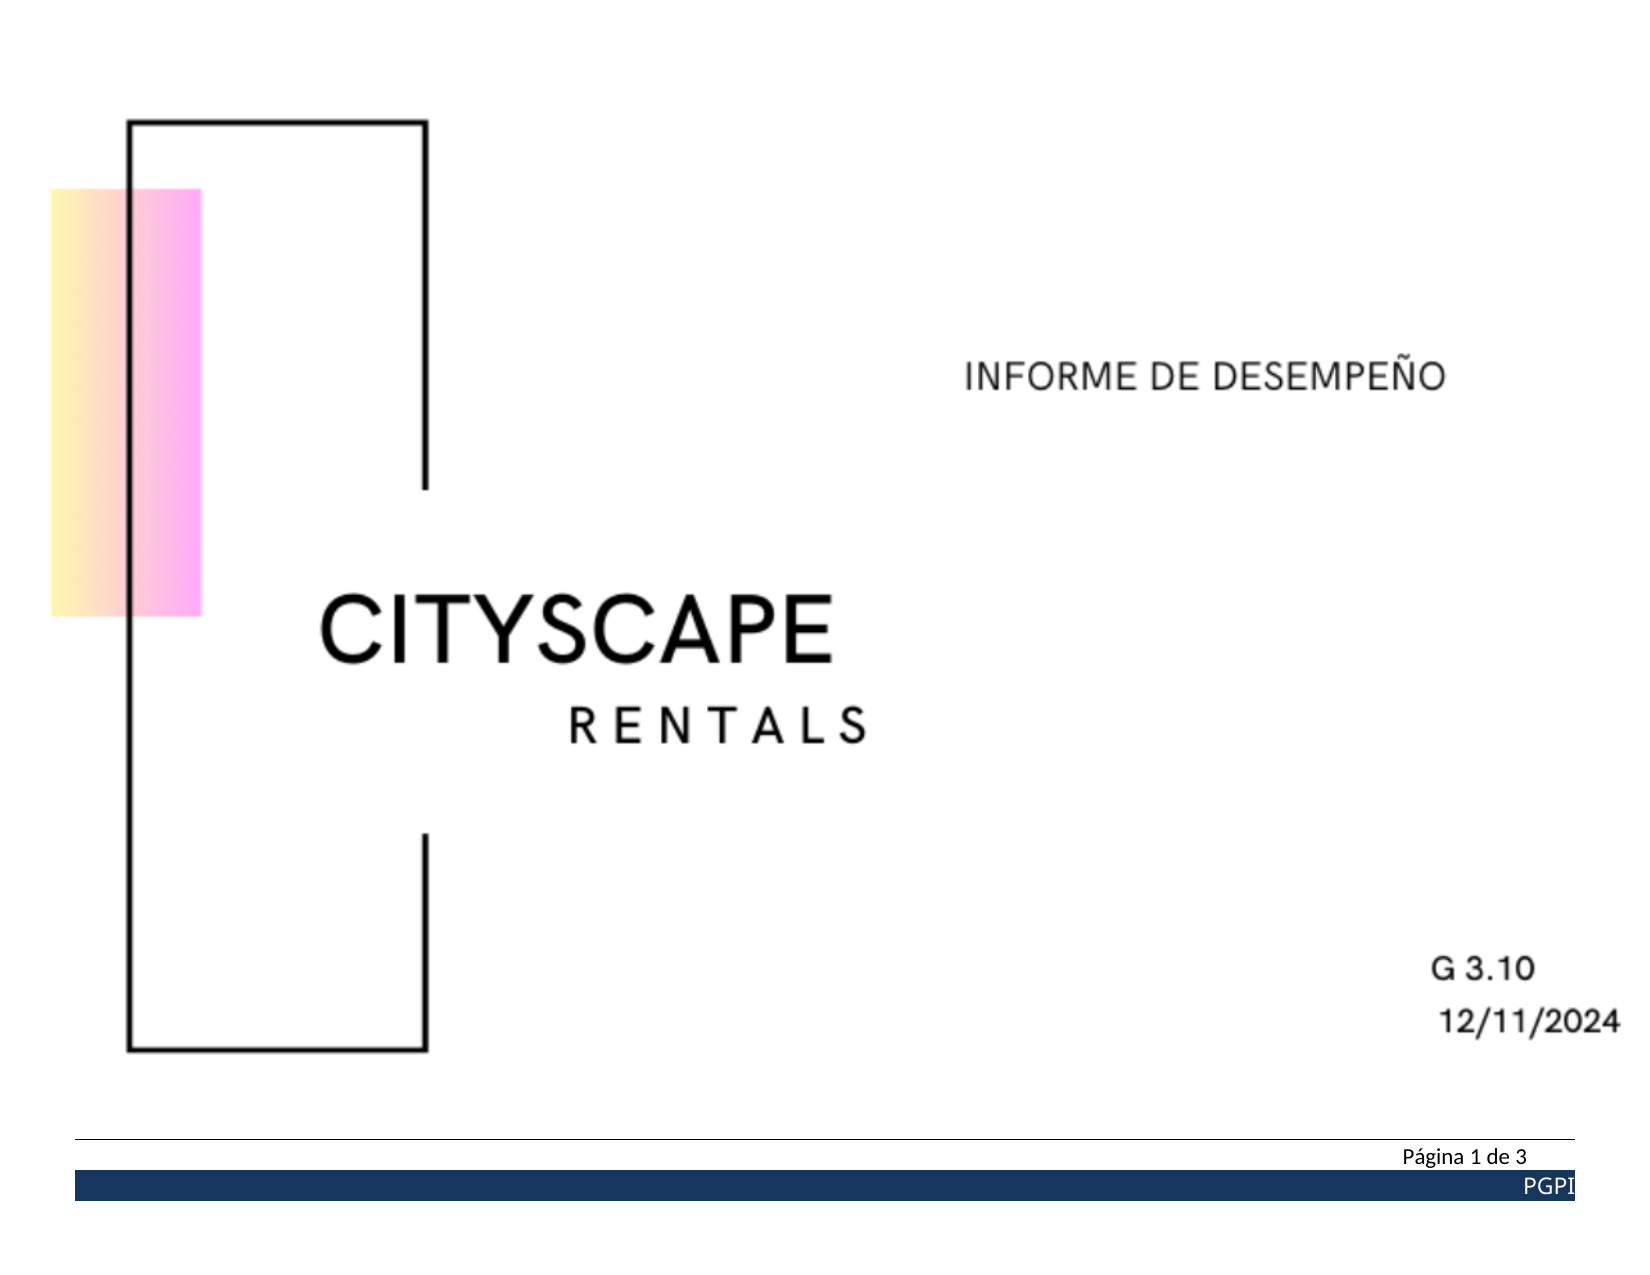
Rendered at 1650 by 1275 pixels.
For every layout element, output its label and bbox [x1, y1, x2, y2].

picture [26, 74, 1627, 1100]
